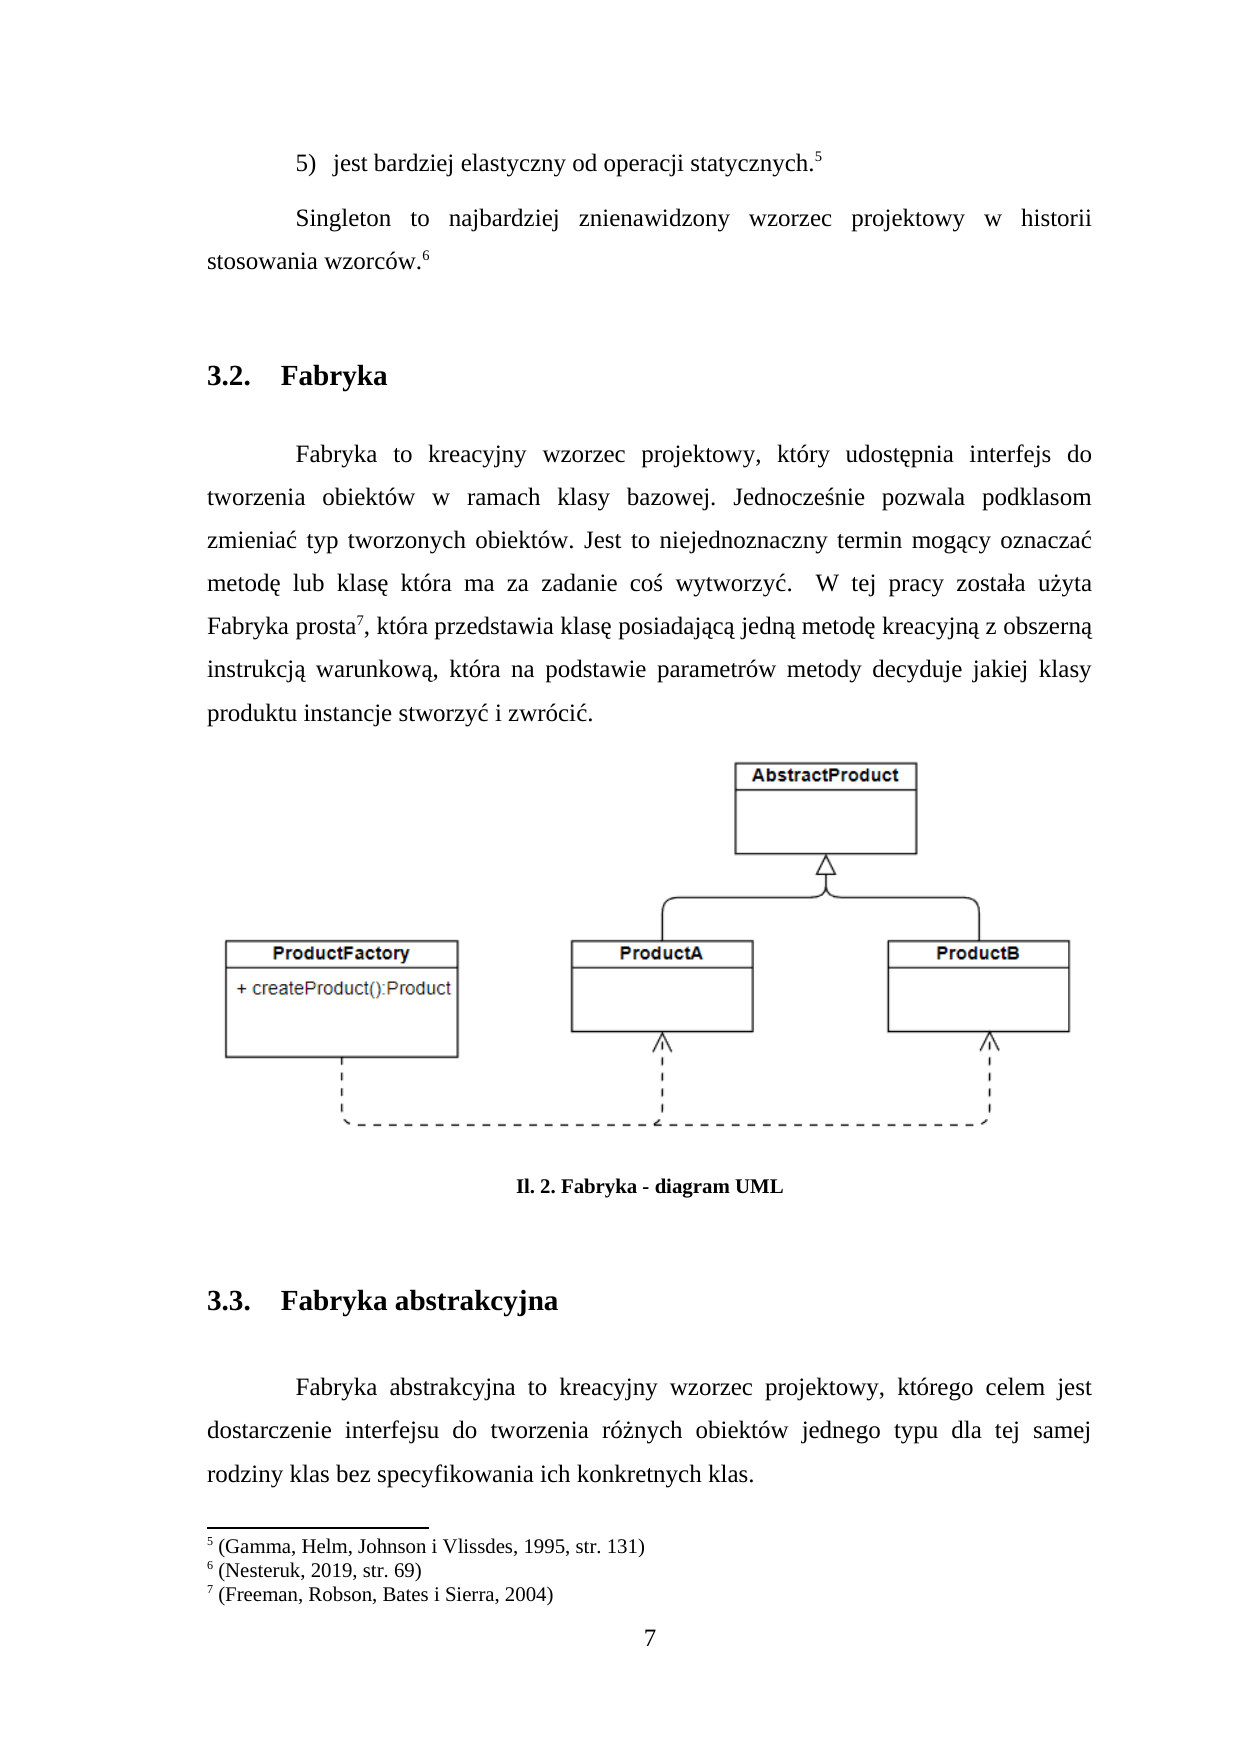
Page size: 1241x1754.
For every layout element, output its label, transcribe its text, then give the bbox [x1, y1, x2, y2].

text Il. 2. Fabryka - diagram UML [207, 1174, 1092, 1198]
text Singleton to najbardziej znienawidzony wzorzec projektowy w historii stosowania wzorców. [207, 203, 1092, 275]
picture [206, 753, 1093, 1148]
text Fabryka to kreacyjny wzorzec projektowy, który udostępnia interfejs do tworzenia obiektów w ramach klasy bazowej. Jednocześnie pozwala podklasom zmieniać typ tworzonych obiektów. Jest to niejednoznaczny termin mogący oznaczać metodę lub klasę która ma za zadanie coś wytworzyć. W tej pracy została użyta Fabryka prosta, która przedstawia klasę posiadającą jedną metodę kreacyjną z obszerną instrukcją warunkową, która na podstawie parametrów metody decyduje jakiej klasy produktu instancje stworzyć i zwrócić. [207, 439, 1092, 726]
text Fabryka abstrakcyjna [207, 1283, 1092, 1317]
text Fabryka [207, 358, 1092, 391]
list jest bardziej elastyczny od operacji statycznych. [295, 148, 1092, 176]
text Fabryka abstrakcyjna to kreacyjny wzorzec projektowy, którego celem jest dostarczenie interfejsu do tworzenia różnych obiektów jednego typu dla tej samej rodziny klas bez specyfikowania ich konkretnych klas. [207, 1372, 1092, 1487]
